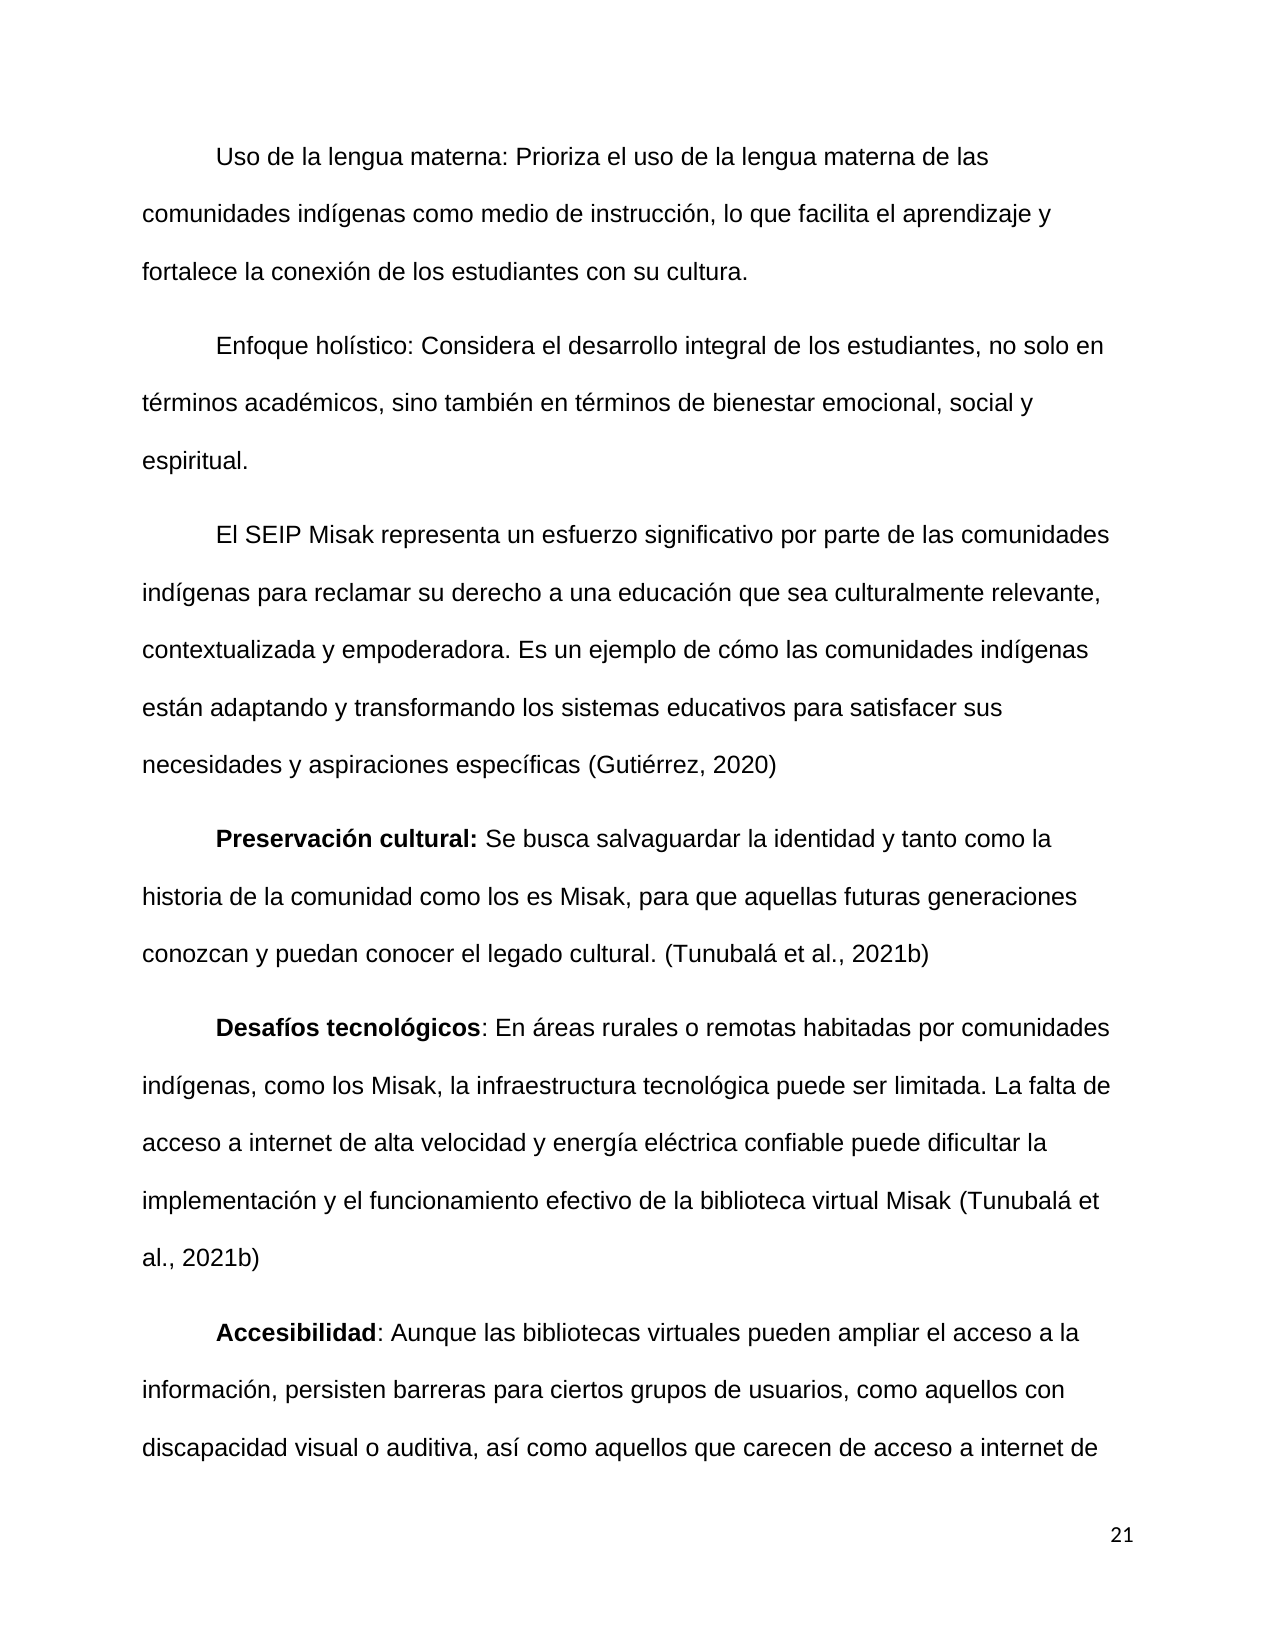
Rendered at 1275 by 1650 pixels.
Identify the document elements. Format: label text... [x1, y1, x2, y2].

text Uso de la lengua materna: Prioriza el uso de la lengua materna de las comunidades indígenas como medio de instrucción, lo que facilita el aprendizaje y fortalece la conexión de los estudiantes con su cultura. [142, 142, 1133, 286]
text Preservación cultural: Se busca salvaguardar la identidad y tanto como la historia de la comunidad como los es Misak, para que aquellas futuras generaciones conozcan y puedan conocer el legado cultural. [142, 824, 1133, 968]
text Desafíos tecnológicos: En áreas rurales o remotas habitadas por comunidades indígenas, como los Misak, la infraestructura tecnológica puede ser limitada. La falta de acceso a internet de alta velocidad y energía eléctrica confiable puede dificultar la implementación y el funcionamiento efectivo de la biblioteca virtual Misak [142, 1013, 1133, 1272]
text Enfoque holístico: Considera el desarrollo integral de los estudiantes, no solo en términos académicos, sino también en términos de bienestar emocional, social y espiritual. [142, 331, 1133, 475]
text El SEIP Misak representa un esfuerzo significativo por parte de las comunidades indígenas para reclamar su derecho a una educación que sea culturalmente relevante, contextualizada y empoderadora. Es un ejemplo de cómo las comunidades indígenas están adaptando y transformando los sistemas educativos para satisfacer sus necesidades y aspiraciones específicas [142, 520, 1133, 779]
